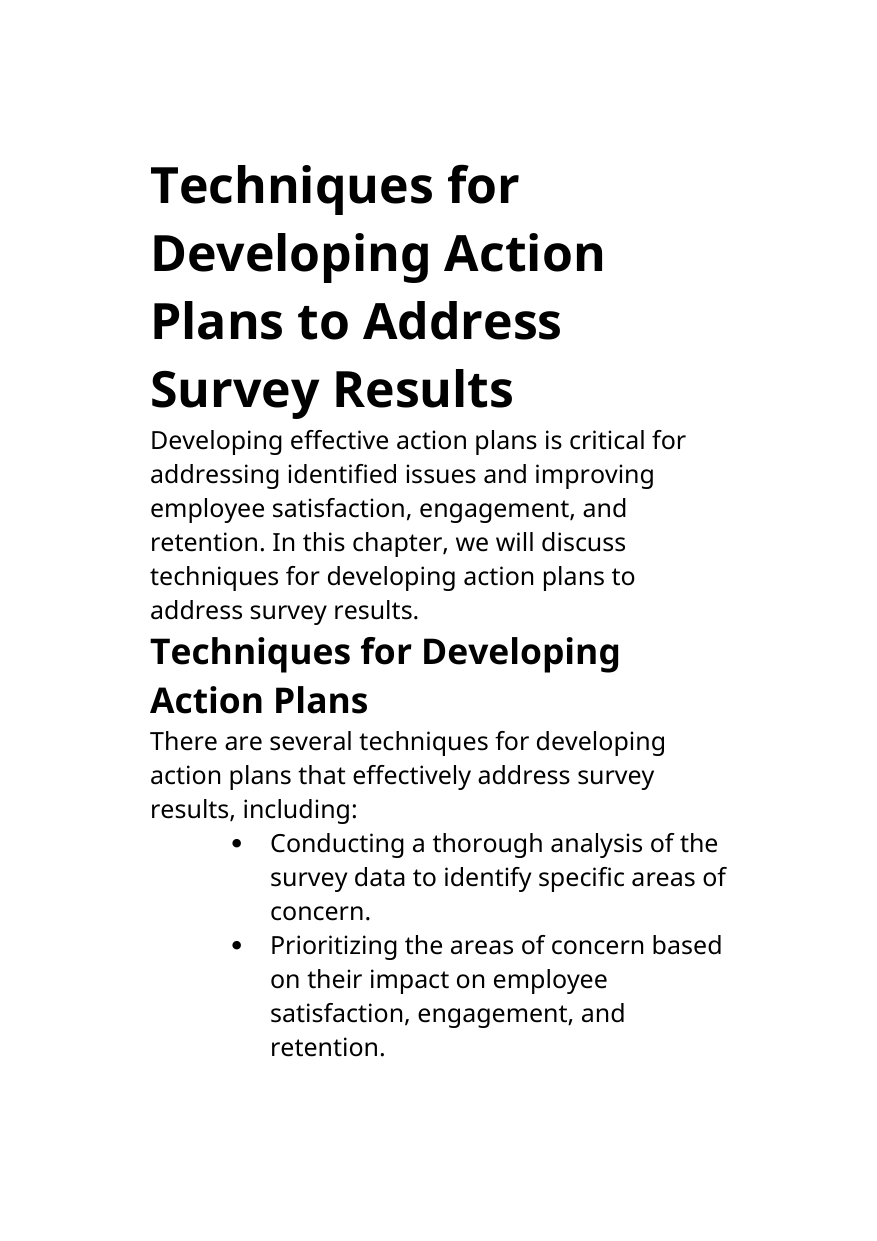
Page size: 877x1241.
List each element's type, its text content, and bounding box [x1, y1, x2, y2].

list Prioritizing the areas of concern based on their impact on employee satisfaction, engagement, and retention. [232, 928, 727, 1064]
text Developing effective action plans is critical for addressing identified issues and improving employee satisfaction, engagement, and retention. In this chapter, we will discuss techniques for developing action plans to address survey results. [150, 422, 727, 627]
subtitle Techniques for Developing Action Plans to Address Survey Results [150, 150, 727, 422]
subtitle Techniques for Developing Action Plans [150, 627, 727, 723]
list Conducting a thorough analysis of the survey data to identify specific areas of concern. [232, 826, 727, 928]
text There are several techniques for developing action plans that effectively address survey results, including: [150, 723, 727, 826]
